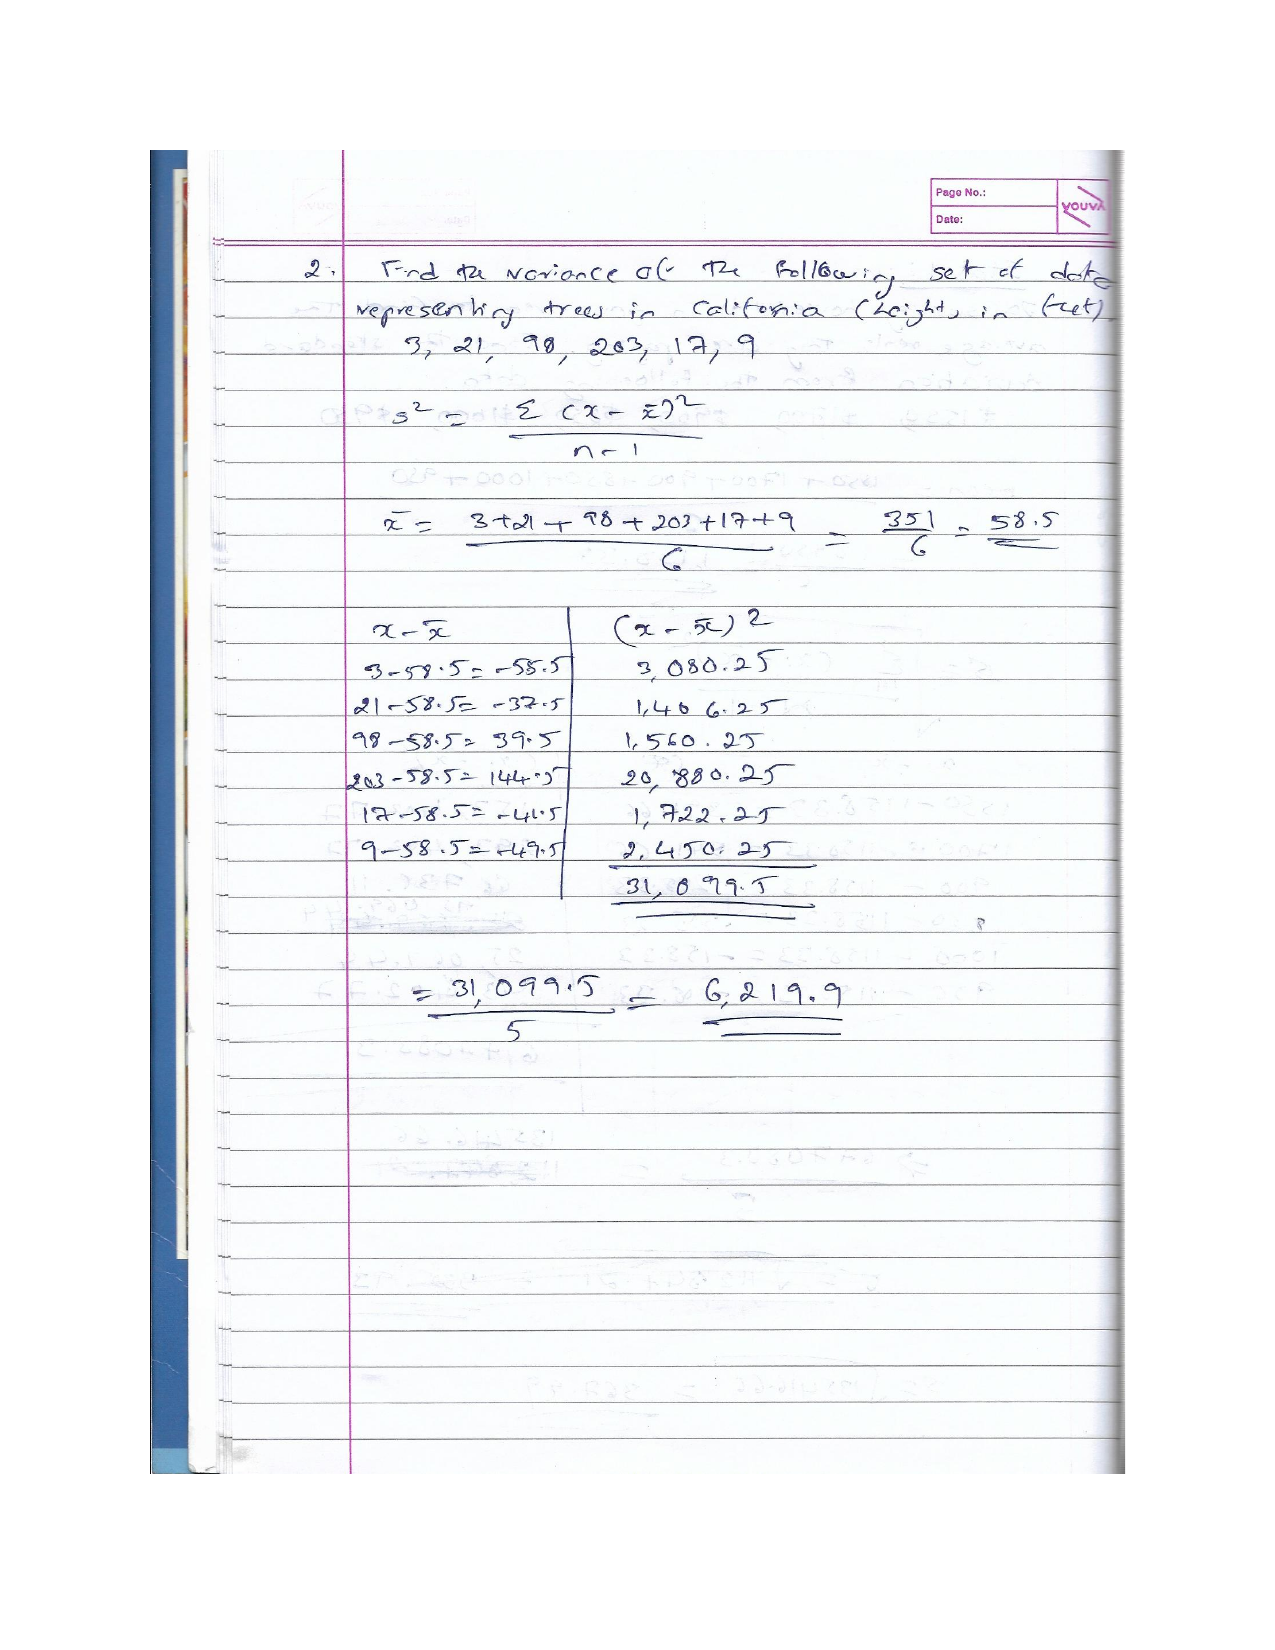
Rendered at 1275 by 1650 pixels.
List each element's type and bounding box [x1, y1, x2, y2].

picture [150, 150, 1125, 1474]
